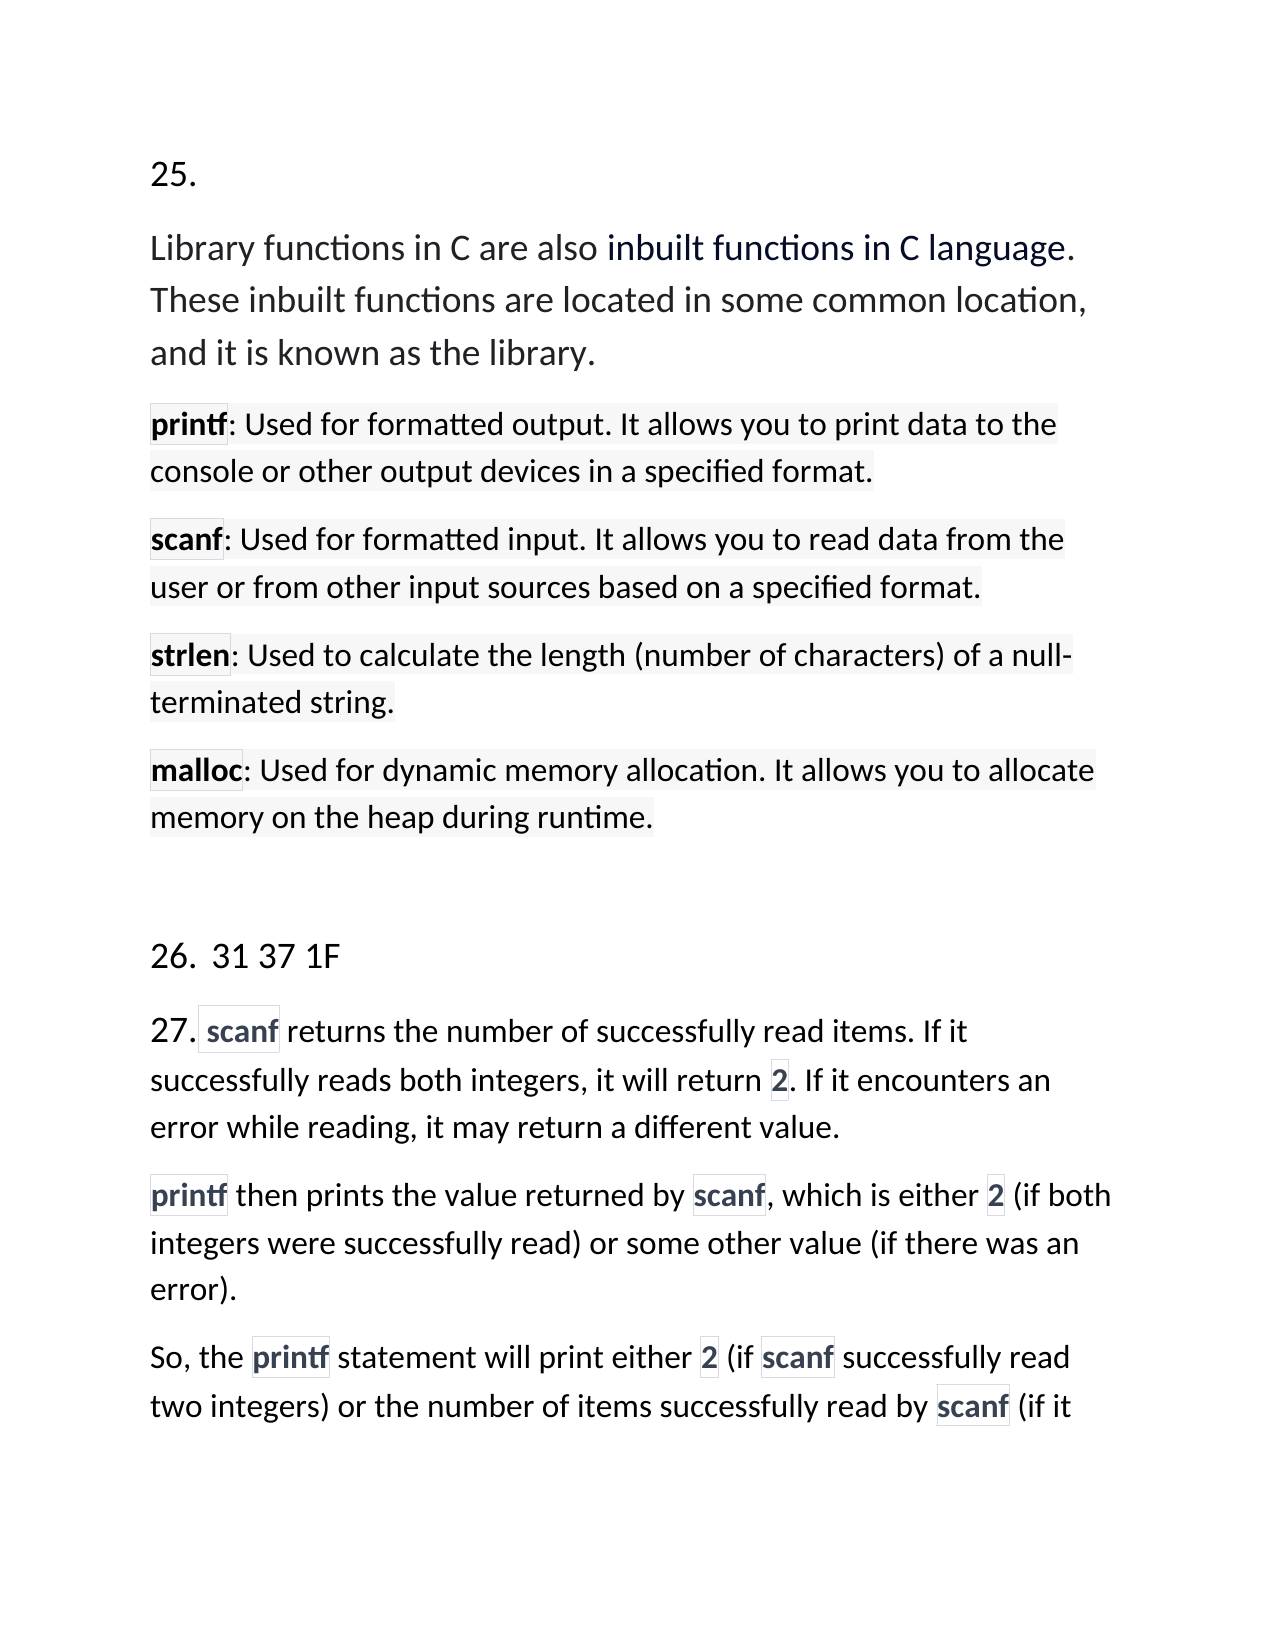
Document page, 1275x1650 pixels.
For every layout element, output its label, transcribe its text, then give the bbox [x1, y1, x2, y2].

text Library functions in C are also inbuilt functions in C language. These inbuilt functions are located in some common location, and it is known as the library. [150, 223, 1125, 375]
text 26. 31 37 1F [150, 932, 1125, 978]
text scanf: Used for formatted input. It allows you to read data from the user or from other input sources based on a specified format. [150, 518, 1125, 606]
text printf: Used for formatted output. It allows you to print data to the console or other output devices in a specified format. [150, 402, 1125, 491]
text 27. scanf returns the number of successfully read items. If it successfully reads both integers, it will return 2. If it encounters an error while reading, it may return a different value. [150, 1005, 1125, 1147]
text strlen: Used to calculate the length (number of characters) of a null-terminated string. [150, 633, 1125, 722]
text 25. [150, 150, 1125, 196]
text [150, 1336, 1125, 1426]
text malloc: Used for dynamic memory allocation. It allows you to allocate memory on the heap during runtime. [150, 749, 1125, 837]
text printf then prints the value returned by scanf, which is either 2 (if both integers were successfully read) or some other value (if there was an error). [150, 1174, 1125, 1309]
